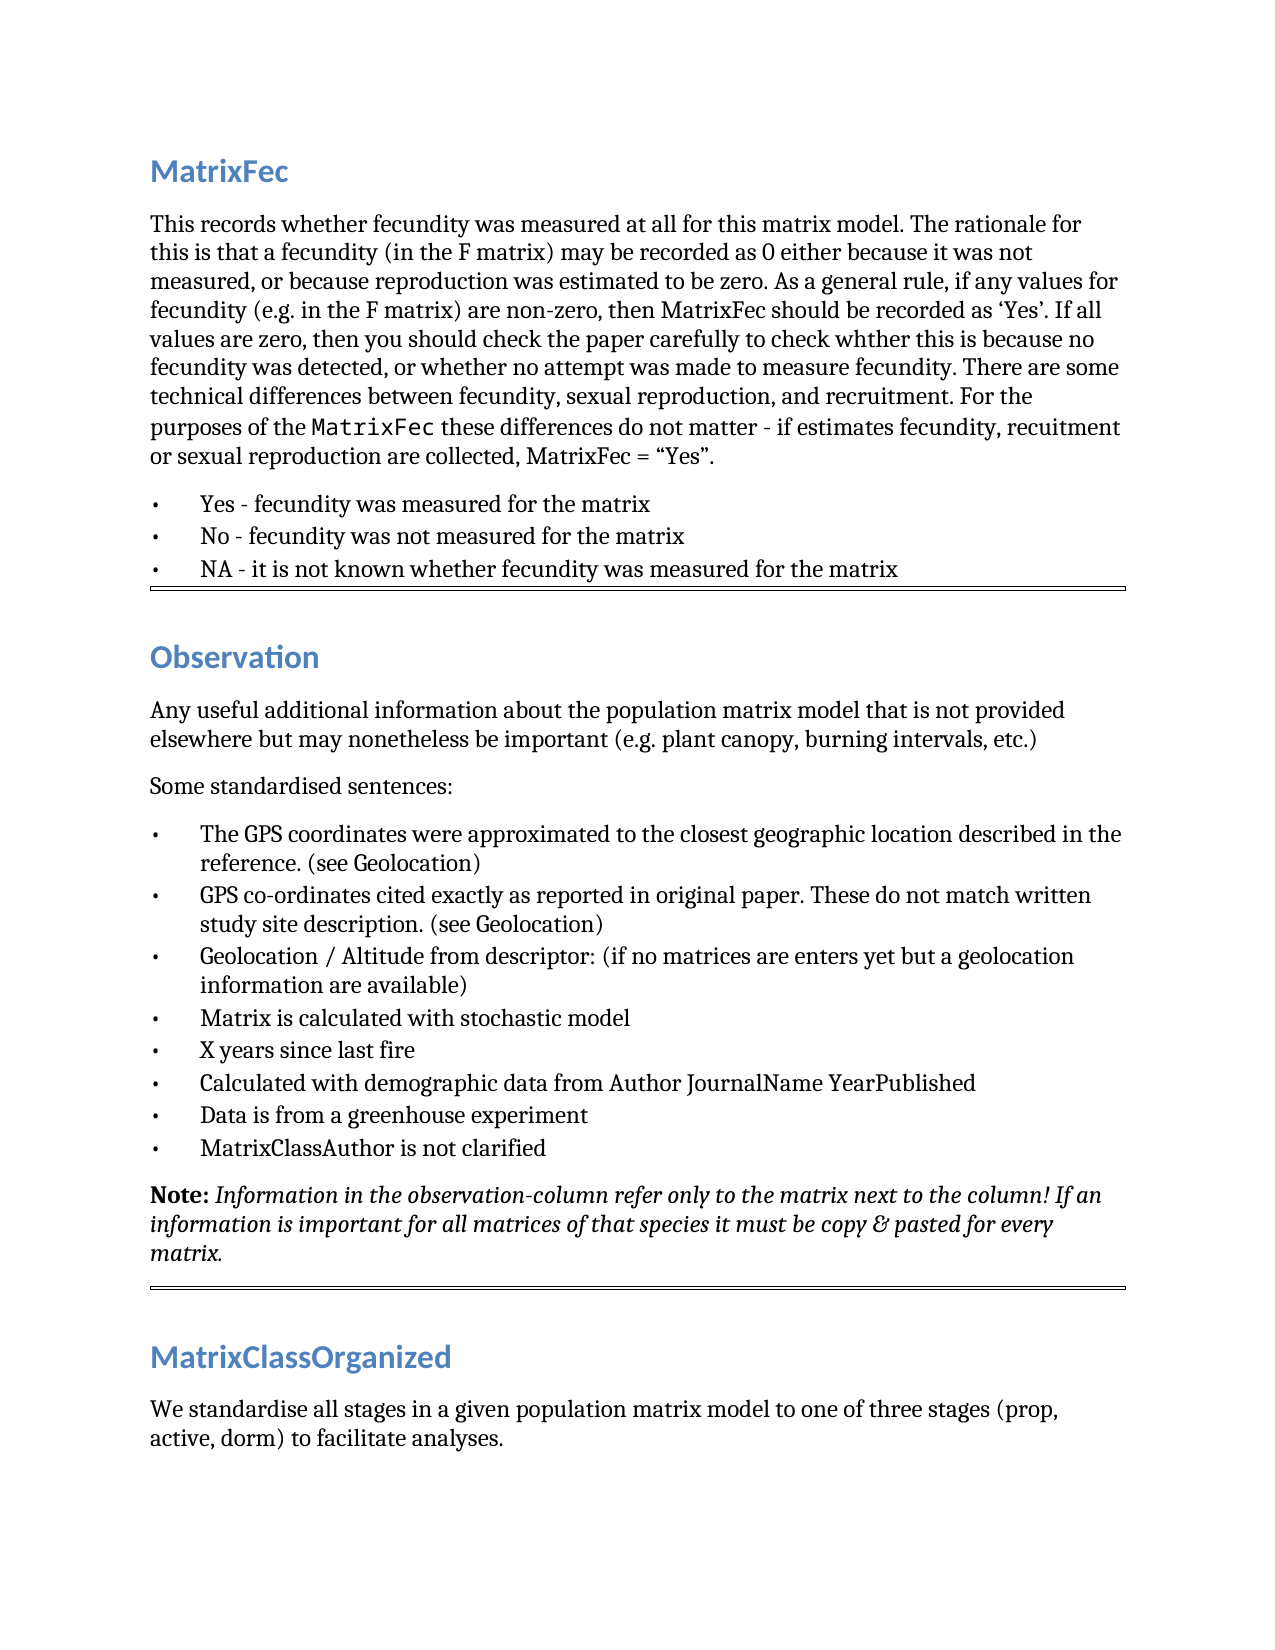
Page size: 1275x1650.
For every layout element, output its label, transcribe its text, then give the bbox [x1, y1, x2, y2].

text Note: Information in the observation-column refer only to the matrix next to the column! If an information is important for all matrices of that species it must be copy & pasted for every matrix. [150, 1181, 1125, 1267]
list Calculated with demographic data from Author JournalName YearPublished [150, 1068, 1125, 1097]
list GPS co-ordinates cited exactly as reported in original paper. These do not match written study site description. (see Geolocation) [150, 881, 1125, 938]
text Any useful additional information about the population matrix model that is not provided elsewhere but may nonetheless be important (e.g. plant canopy, burning intervals, etc.) [150, 696, 1125, 753]
list Matrix is calculated with stochastic model [150, 1003, 1125, 1032]
list No - fecundity was not measured for the matrix [150, 522, 1125, 551]
list MatrixClassAuthor is not clarified [150, 1133, 1125, 1162]
subtitle MatrixFec [150, 150, 1125, 191]
subtitle Observation [150, 637, 1125, 677]
list The GPS coordinates were approximated to the closest geographic location described in the reference. (see Geolocation) [150, 820, 1125, 877]
list Data is from a greenhouse experiment [150, 1101, 1125, 1130]
text Some standardised sentences: [150, 772, 1125, 801]
text This records whether fecundity was measured at all for this matrix model. The rationale for this is that a fecundity (in the F matrix) may be recorded as 0 either because it was not measured, or because reproduction was estimated to be zero. As a general rule, if any values for fecundity (e.g. in the F matrix) are non-zero, then MatrixFec should be recorded as ‘Yes’. If all values are zero, then you should check the paper carefully to check whther this is because no fecundity was detected, or whether no attempt was made to measure fecundity. There are some technical differences between fecundity, sexual reproduction, and recruitment. For the purposes of the MatrixFec these differences do not matter - if estimates fecundity, recuitment or sexual reproduction are collected, MatrixFec = “Yes”. [150, 209, 1125, 471]
text We standardise all stages in a given population matrix model to one of three stages (prop, active, dorm) to facilitate analyses. [150, 1395, 1125, 1453]
list NA - it is not known whether fecundity was measured for the matrix [150, 554, 1125, 583]
subtitle MatrixClassOrganized [150, 1336, 1125, 1376]
list X years since last fire [150, 1036, 1125, 1065]
list Yes - fecundity was measured for the matrix [150, 489, 1125, 518]
list Geolocation / Altitude from descriptor: (if no matrices are enters yet but a geolocation information are available) [150, 942, 1125, 1000]
